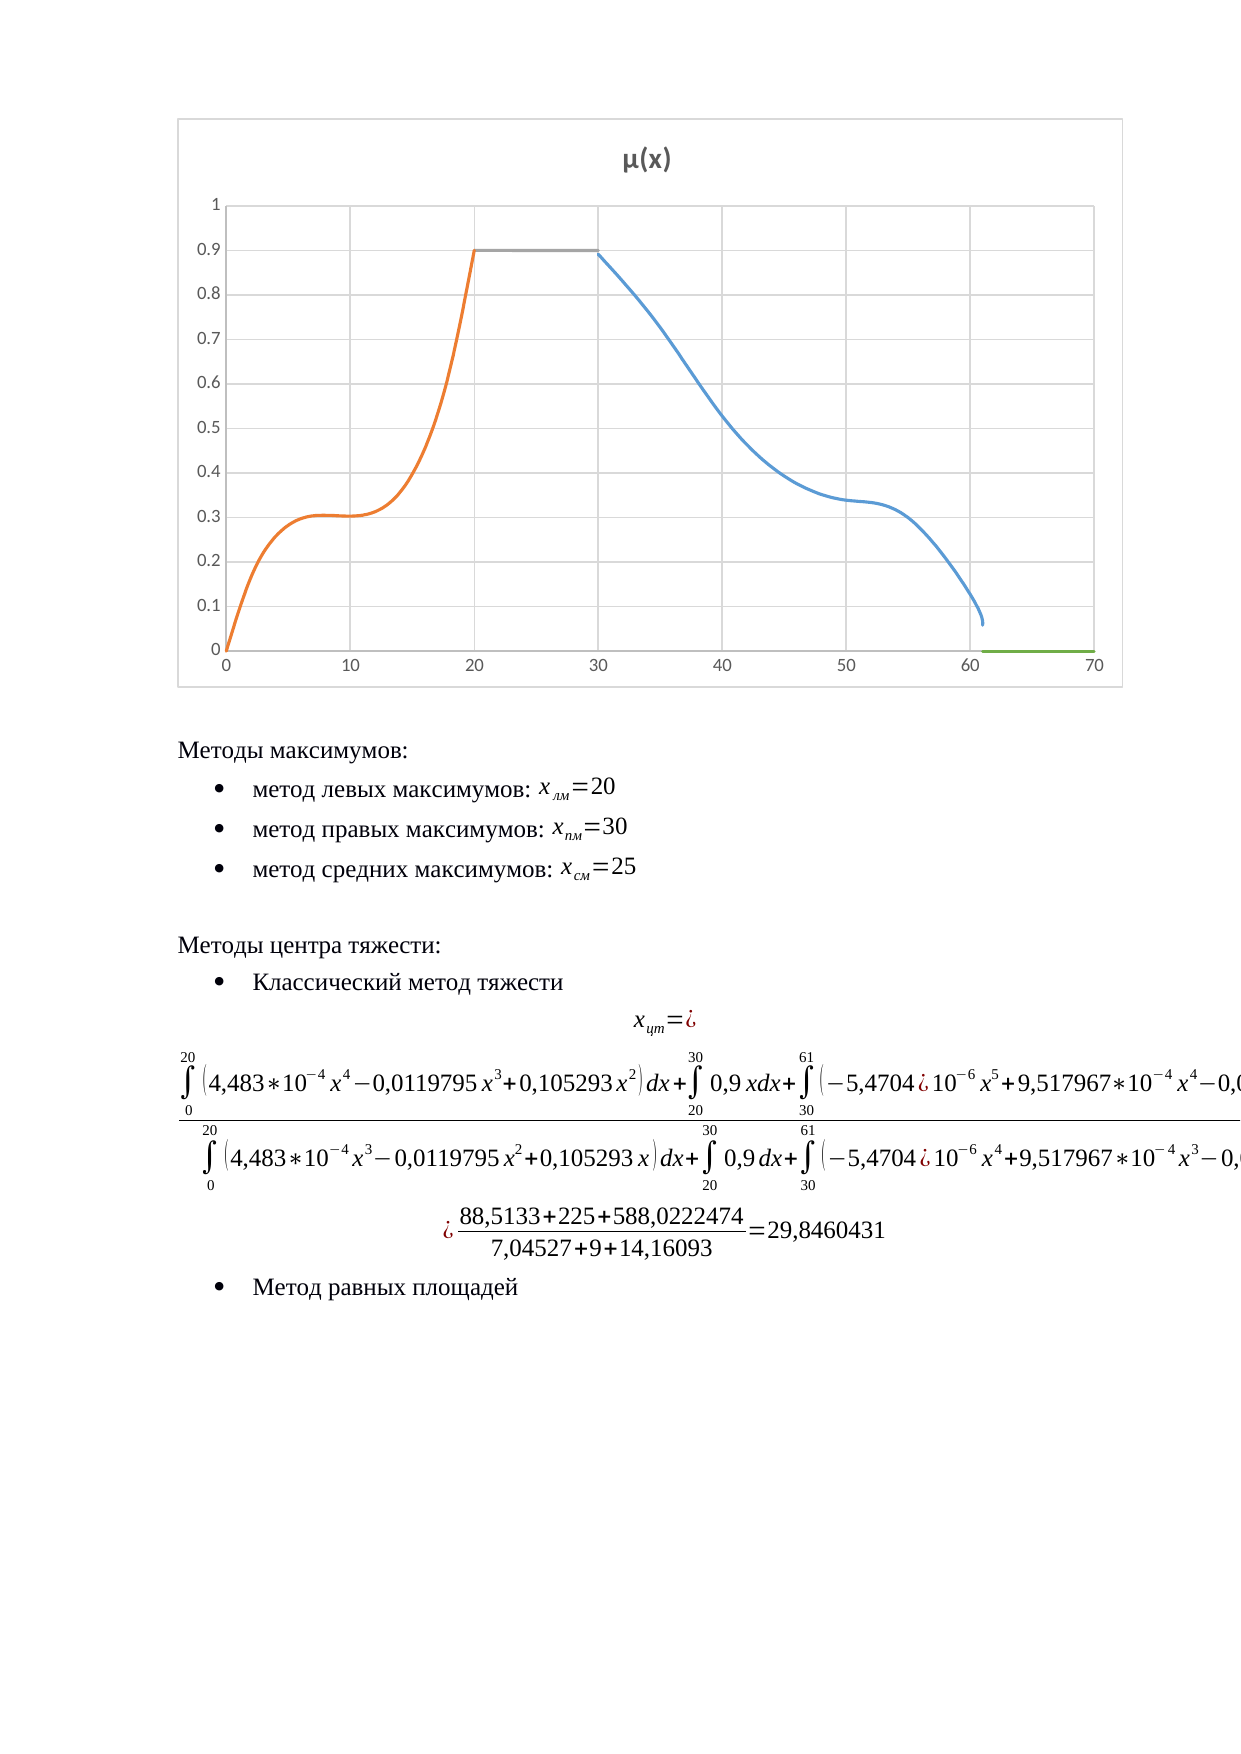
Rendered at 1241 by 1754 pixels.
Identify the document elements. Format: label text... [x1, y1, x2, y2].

list Классический метод тяжести [215, 967, 1152, 996]
list метод средних максимумов: [215, 852, 1152, 884]
list Метод равных площадей [215, 1272, 1152, 1301]
list метод правых максимумов: [215, 813, 1152, 844]
list метод левых максимумов: [215, 773, 1152, 804]
text Методы максимумов: [177, 735, 1152, 764]
text Методы центра тяжести: [177, 930, 1152, 958]
